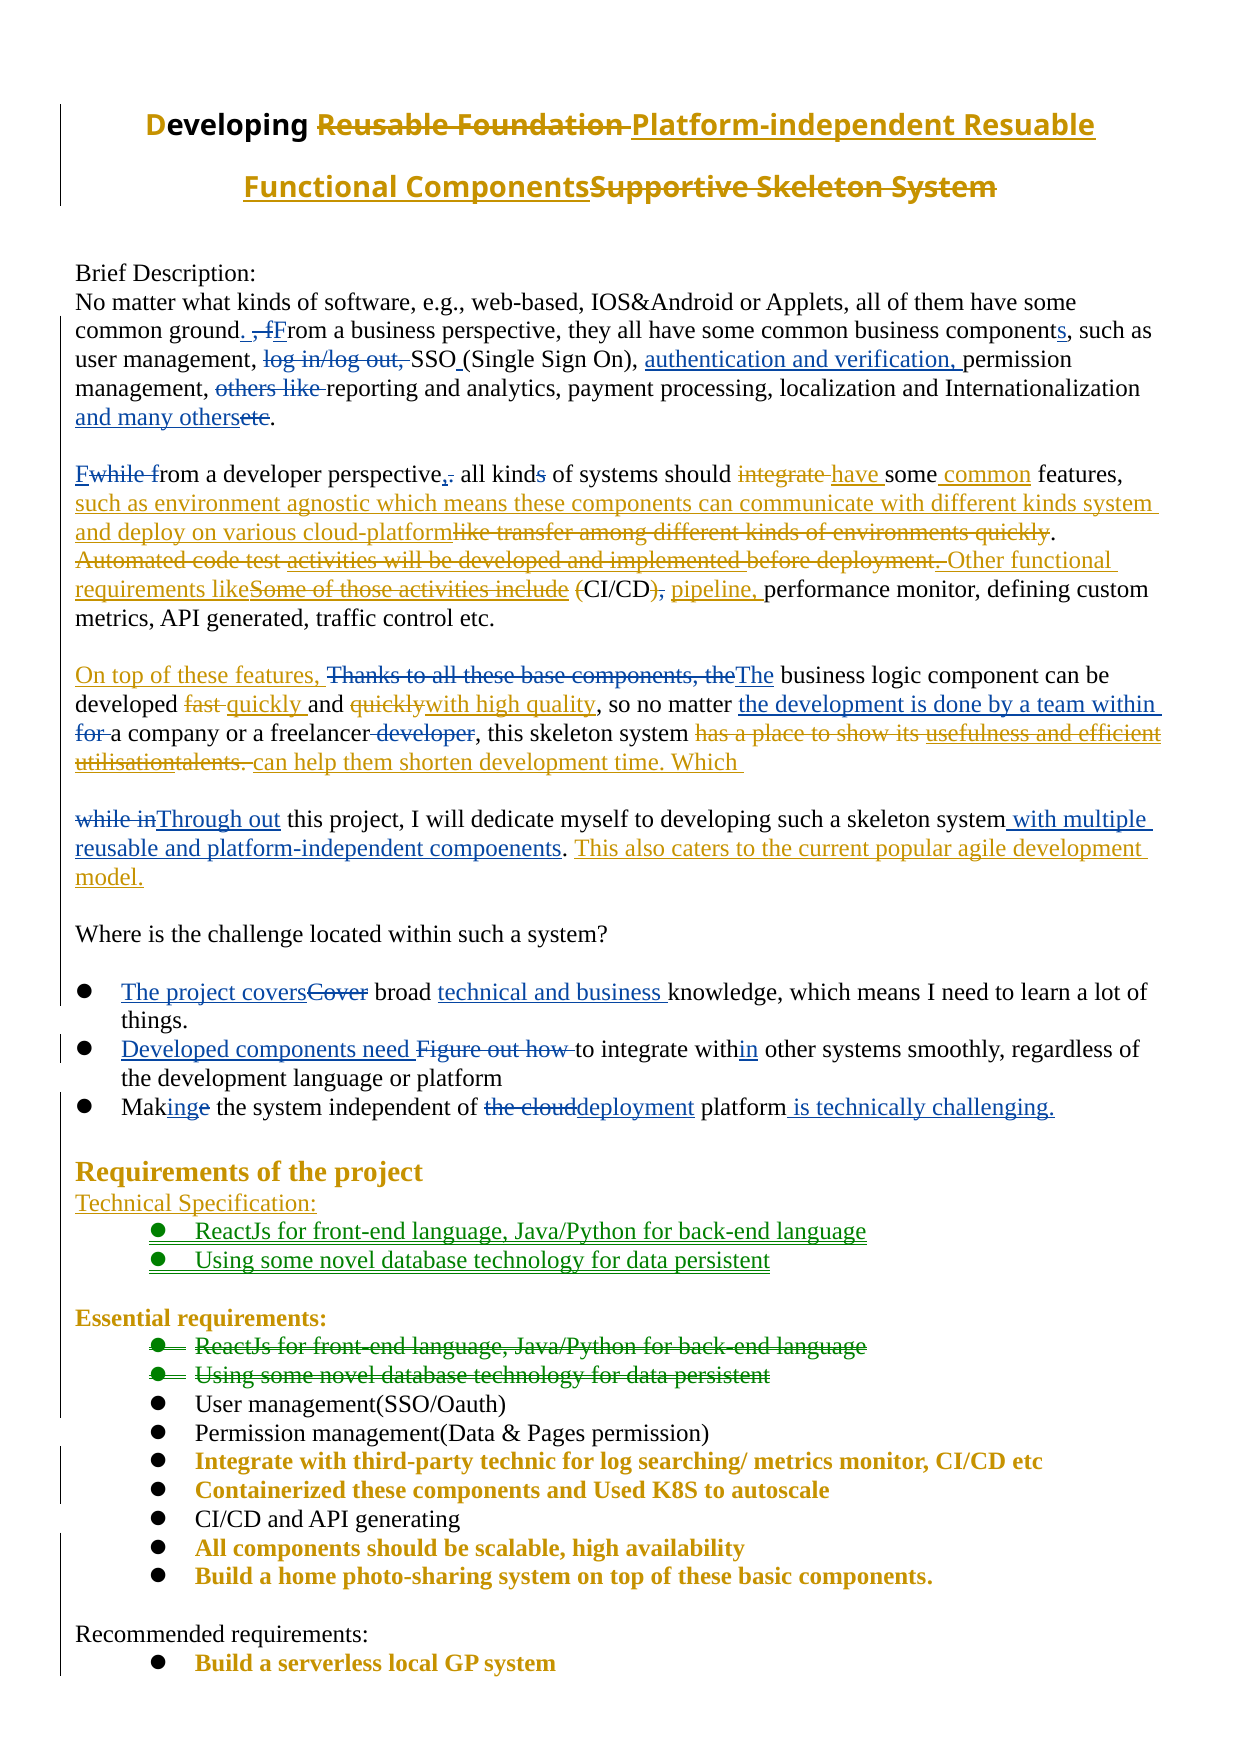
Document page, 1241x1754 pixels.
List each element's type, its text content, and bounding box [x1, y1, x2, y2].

list Build a serverless local GP system [149, 1648, 1165, 1676]
list broad knowledge, which means I need to learn a lot of things. [75, 977, 1165, 1034]
list Mak the system independent of platform [75, 1092, 1165, 1121]
list All components should be scalable, high availability [149, 1533, 1165, 1561]
text Where is the challenge located within such a system? [75, 919, 1165, 948]
text business logic component can be developed and , so no matter a company or a freelancer, this skeleton system [75, 661, 1165, 776]
list to integrate with other systems smoothly, regardless of the development language or platform [75, 1034, 1165, 1092]
text Brief Description: [75, 258, 1165, 287]
text this project, I will dedicate myself to developing such a skeleton system. [75, 804, 1165, 891]
list CI/CD and API generating [149, 1504, 1165, 1533]
text No matter what kinds of software, e.g., web-based, IOS&Android or Applets, all of them have some common groundrom a business perspective, they all have some common business component, such as user management, SSO(Single Sign On), permission management, reporting and analytics, payment processing, localization and Internationalization . [75, 287, 1165, 431]
list Containerized these components and Used K8S to autoscale [149, 1475, 1165, 1504]
text Essential requirements: [75, 1303, 1165, 1331]
list Build a home photo-sharing system on top of these basic components. [149, 1561, 1165, 1590]
list Integrate with third-party technic for log searching/ metrics monitor, CI/CD etc [149, 1446, 1165, 1475]
list Permission management(Data & Pages permission) [149, 1418, 1165, 1446]
subtitle Developing [75, 104, 1165, 206]
text Recommended requirements: [75, 1619, 1165, 1648]
text rom a developer perspective all kind of systems should some features, . CI/CD performance monitor, defining custom metrics, API generated, traffic control etc. [75, 459, 1165, 632]
text Requirements of the project [75, 1154, 1165, 1188]
list User management(SSO/Oauth) [149, 1389, 1165, 1418]
